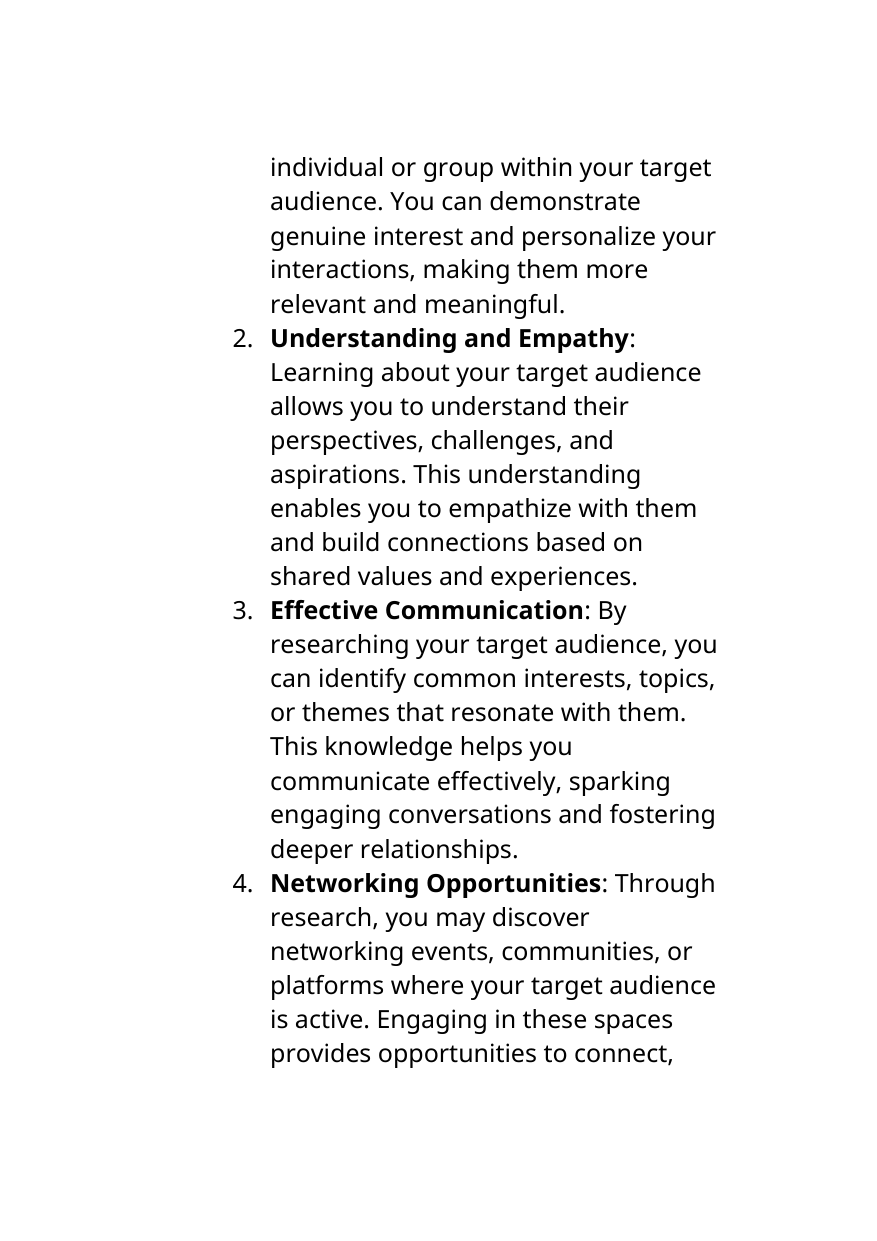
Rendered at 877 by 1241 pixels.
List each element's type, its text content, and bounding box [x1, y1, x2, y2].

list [232, 865, 727, 1070]
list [232, 150, 727, 320]
list Understanding and Empathy: Learning about your target audience allows you to understand their perspectives, challenges, and aspirations. This understanding enables you to empathize with them and build connections based on shared values and experiences. [232, 320, 727, 593]
list Effective Communication: By researching your target audience, you can identify common interests, topics, or themes that resonate with them. This knowledge helps you communicate effectively, sparking engaging conversations and fostering deeper relationships. [232, 593, 727, 865]
